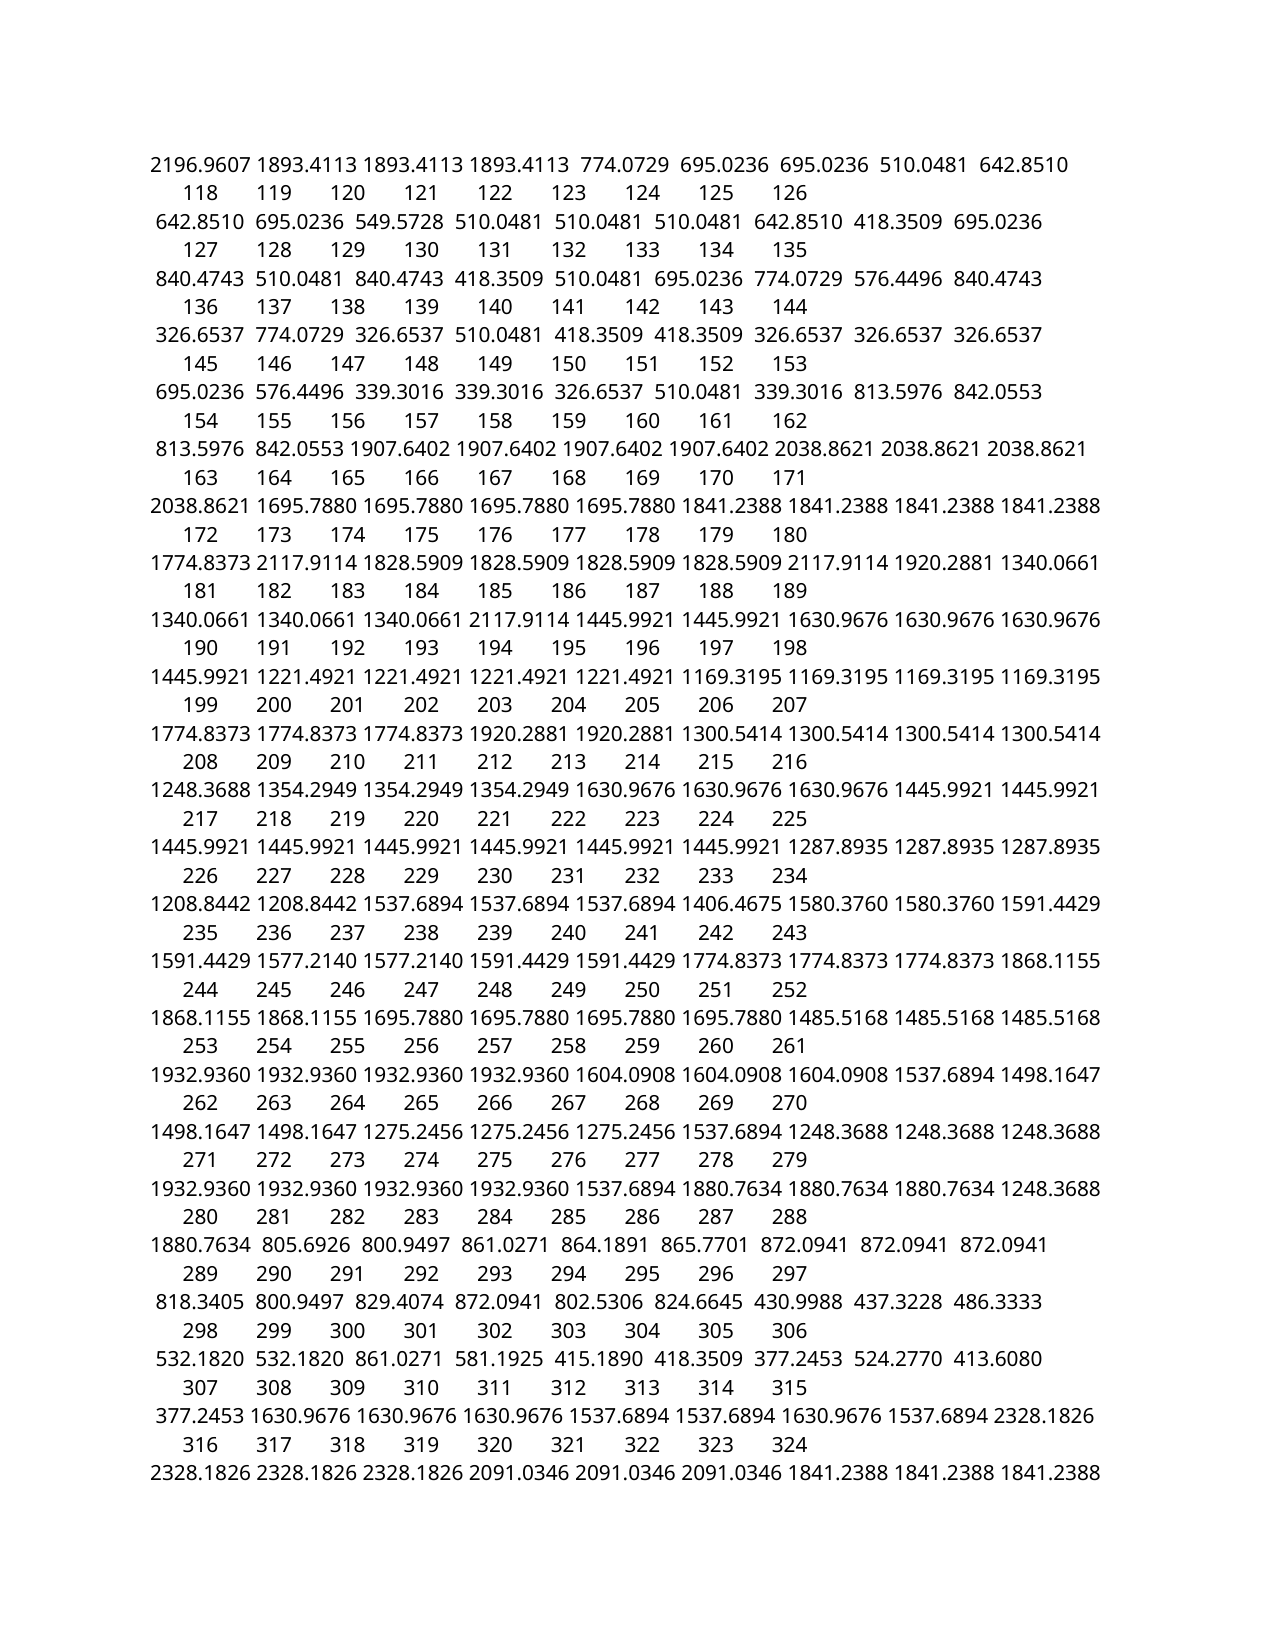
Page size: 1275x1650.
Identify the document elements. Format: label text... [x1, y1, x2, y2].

text 289 290 291 292 293 294 295 296 297 [150, 1259, 1125, 1287]
text 253 254 255 256 257 258 259 260 261 [150, 1032, 1125, 1060]
text 190 191 192 193 194 195 196 197 198 [150, 633, 1125, 662]
text 118 119 120 121 122 123 124 125 126 [150, 178, 1125, 207]
text 1774.8373 2117.9114 1828.5909 1828.5909 1828.5909 1828.5909 2117.9114 1920.2881 1340.0661 [150, 548, 1125, 577]
text 1774.8373 1774.8373 1774.8373 1920.2881 1920.2881 1300.5414 1300.5414 1300.5414 1300.5414 [150, 719, 1125, 747]
text 642.8510 695.0236 549.5728 510.0481 510.0481 510.0481 642.8510 418.3509 695.0236 [150, 207, 1125, 235]
text 199 200 201 202 203 204 205 206 207 [150, 690, 1125, 719]
text 280 281 282 283 284 285 286 287 288 [150, 1202, 1125, 1231]
text 1932.9360 1932.9360 1932.9360 1932.9360 1537.6894 1880.7634 1880.7634 1880.7634 1248.3688 [150, 1174, 1125, 1202]
text 1868.1155 1868.1155 1695.7880 1695.7880 1695.7880 1695.7880 1485.5168 1485.5168 1485.5168 [150, 1003, 1125, 1032]
text 377.2453 1630.9676 1630.9676 1630.9676 1537.6894 1537.6894 1630.9676 1537.6894 2328.1826 [150, 1401, 1125, 1430]
text 2196.9607 1893.4113 1893.4113 1893.4113 774.0729 695.0236 695.0236 510.0481 642.8510 [150, 150, 1125, 178]
text 1880.7634 805.6926 800.9497 861.0271 864.1891 865.7701 872.0941 872.0941 872.0941 [150, 1231, 1125, 1259]
text 307 308 309 310 311 312 313 314 315 [150, 1373, 1125, 1401]
text 1498.1647 1498.1647 1275.2456 1275.2456 1275.2456 1537.6894 1248.3688 1248.3688 1248.3688 [150, 1117, 1125, 1145]
text 1932.9360 1932.9360 1932.9360 1932.9360 1604.0908 1604.0908 1604.0908 1537.6894 1498.1647 [150, 1060, 1125, 1088]
text 244 245 246 247 248 249 250 251 252 [150, 975, 1125, 1003]
text 127 128 129 130 131 132 133 134 135 [150, 235, 1125, 264]
text 695.0236 576.4496 339.3016 339.3016 326.6537 510.0481 339.3016 813.5976 842.0553 [150, 377, 1125, 406]
text 813.5976 842.0553 1907.6402 1907.6402 1907.6402 1907.6402 2038.8621 2038.8621 2038.8621 [150, 434, 1125, 463]
text 163 164 165 166 167 168 169 170 171 [150, 463, 1125, 491]
text 326.6537 774.0729 326.6537 510.0481 418.3509 418.3509 326.6537 326.6537 326.6537 [150, 321, 1125, 349]
text 1445.9921 1221.4921 1221.4921 1221.4921 1221.4921 1169.3195 1169.3195 1169.3195 1169.3195 [150, 662, 1125, 690]
text 154 155 156 157 158 159 160 161 162 [150, 406, 1125, 434]
text 2038.8621 1695.7880 1695.7880 1695.7880 1695.7880 1841.2388 1841.2388 1841.2388 1841.2388 [150, 491, 1125, 520]
text 840.4743 510.0481 840.4743 418.3509 510.0481 695.0236 774.0729 576.4496 840.4743 [150, 264, 1125, 292]
text 172 173 174 175 176 177 178 179 180 [150, 520, 1125, 548]
text 136 137 138 139 140 141 142 143 144 [150, 292, 1125, 321]
text 1340.0661 1340.0661 1340.0661 2117.9114 1445.9921 1445.9921 1630.9676 1630.9676 1630.9676 [150, 605, 1125, 633]
text 226 227 228 229 230 231 232 233 234 [150, 861, 1125, 889]
text 1248.3688 1354.2949 1354.2949 1354.2949 1630.9676 1630.9676 1630.9676 1445.9921 1445.9921 [150, 776, 1125, 804]
text 235 236 237 238 239 240 241 242 243 [150, 918, 1125, 946]
text 217 218 219 220 221 222 223 224 225 [150, 804, 1125, 832]
text 316 317 318 319 320 321 322 323 324 [150, 1430, 1125, 1458]
text 145 146 147 148 149 150 151 152 153 [150, 349, 1125, 377]
text 2328.1826 2328.1826 2328.1826 2091.0346 2091.0346 2091.0346 1841.2388 1841.2388 1841.2388 [150, 1458, 1125, 1487]
text 1208.8442 1208.8442 1537.6894 1537.6894 1537.6894 1406.4675 1580.3760 1580.3760 1591.4429 [150, 889, 1125, 918]
text 181 182 183 184 185 186 187 188 189 [150, 577, 1125, 605]
text 262 263 264 265 266 267 268 269 270 [150, 1088, 1125, 1117]
text 271 272 273 274 275 276 277 278 279 [150, 1145, 1125, 1174]
text 818.3405 800.9497 829.4074 872.0941 802.5306 824.6645 430.9988 437.3228 486.3333 [150, 1287, 1125, 1316]
text 208 209 210 211 212 213 214 215 216 [150, 747, 1125, 776]
text 298 299 300 301 302 303 304 305 306 [150, 1316, 1125, 1344]
text 1591.4429 1577.2140 1577.2140 1591.4429 1591.4429 1774.8373 1774.8373 1774.8373 1868.1155 [150, 946, 1125, 975]
text 1445.9921 1445.9921 1445.9921 1445.9921 1445.9921 1445.9921 1287.8935 1287.8935 1287.8935 [150, 832, 1125, 861]
text 532.1820 532.1820 861.0271 581.1925 415.1890 418.3509 377.2453 524.2770 413.6080 [150, 1344, 1125, 1373]
